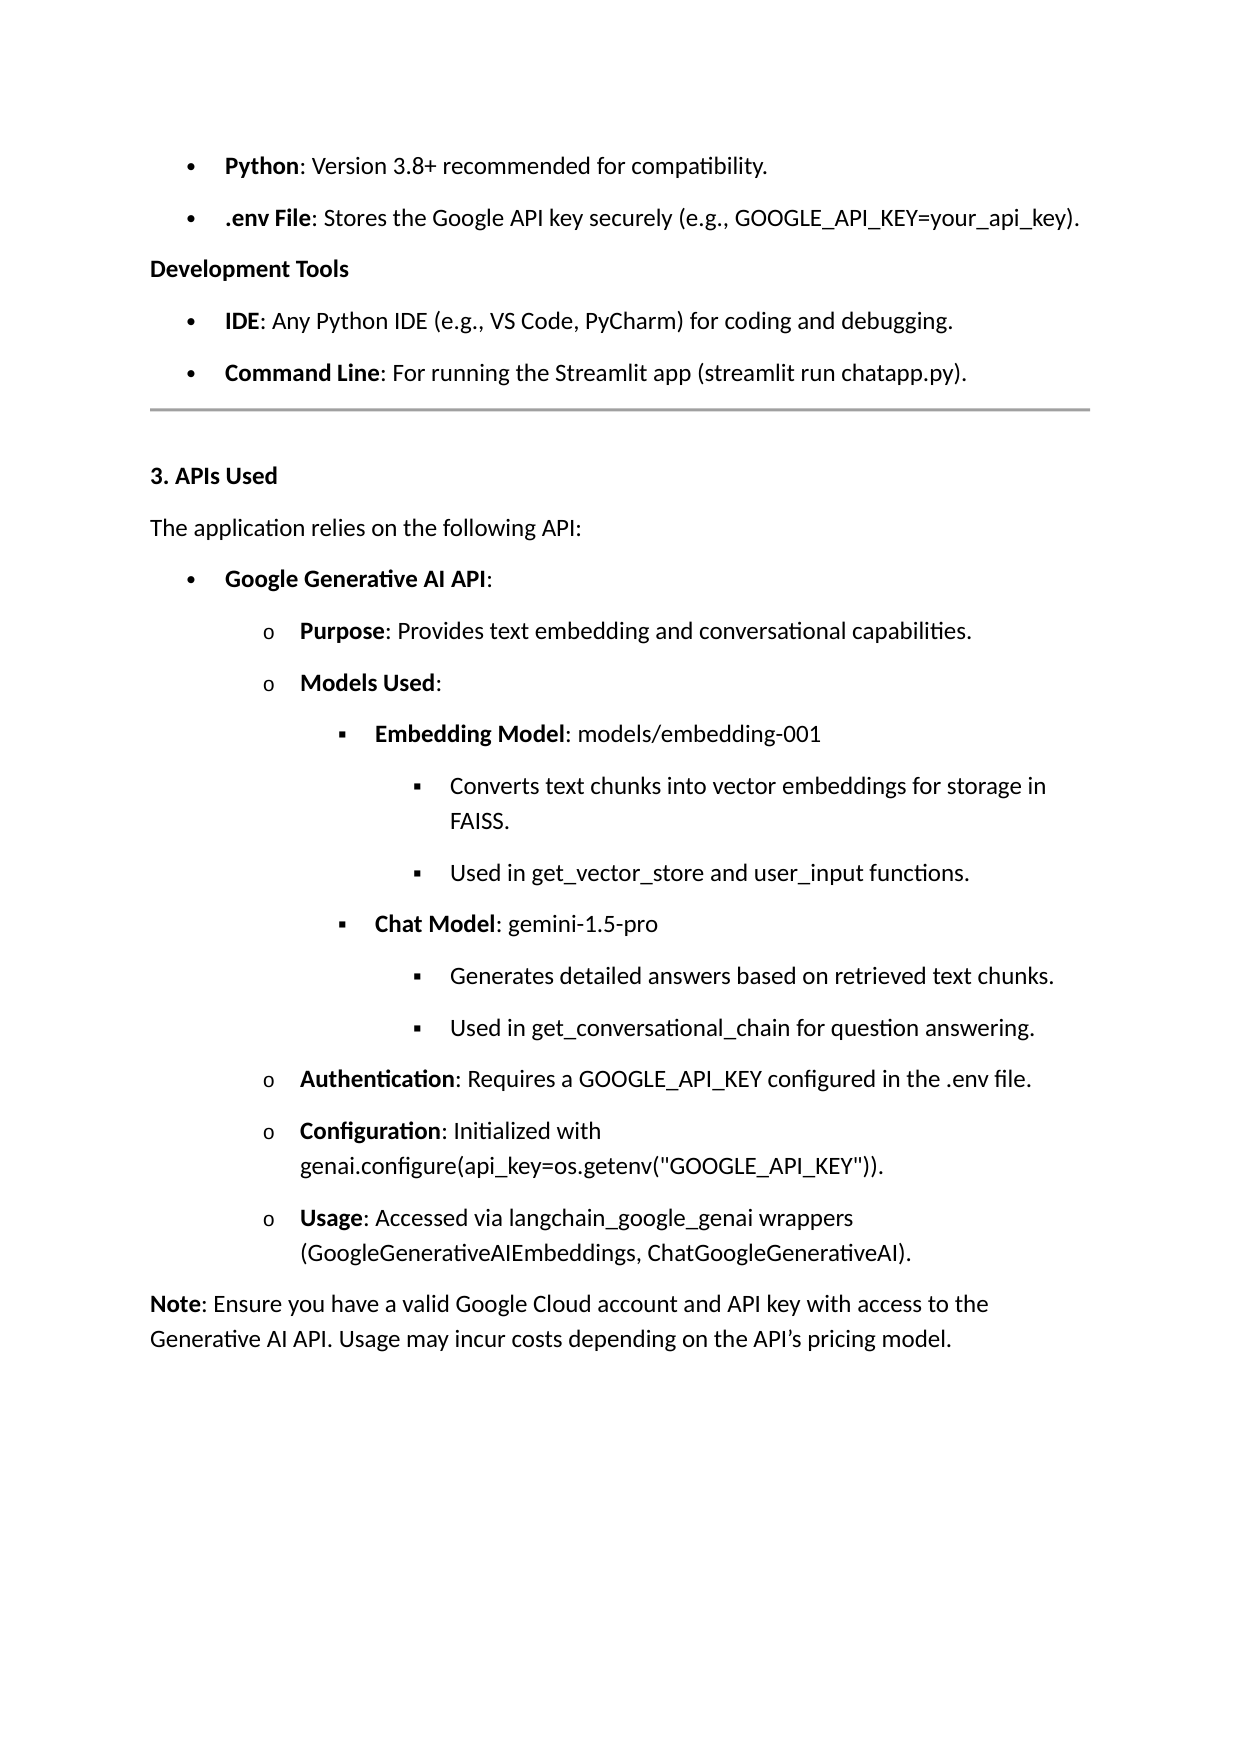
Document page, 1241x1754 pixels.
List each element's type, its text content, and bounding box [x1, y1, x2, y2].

list .env File: Stores the Google API key securely (e.g., GOOGLE_API_KEY=your_api_key). [187, 202, 1090, 232]
list Models Used: [262, 667, 1090, 697]
text 3. APIs Used [150, 460, 1090, 491]
list Google Generative AI API: [187, 563, 1090, 594]
list Used in get_vector_store and user_input functions. [412, 857, 1090, 887]
list Configuration: Initialized with genai.configure(api_key=os.getenv("GOOGLE_API_KEY")). [262, 1115, 1090, 1181]
list Python: Version 3.8+ recommended for compatibility. [187, 150, 1090, 181]
list Authentication: Requires a GOOGLE_API_KEY configured in the .env file. [262, 1063, 1090, 1094]
list Embedding Model: models/embedding-001 [337, 718, 1090, 749]
list Generates detailed answers based on retrieved text chunks. [412, 960, 1090, 991]
text Development Tools [150, 253, 1090, 284]
text Note: Ensure you have a valid Google Cloud account and API key with access to the Generative AI API. Usage may incur costs depending on the API’s pricing model. [150, 1288, 1090, 1354]
list Purpose: Provides text embedding and conversational capabilities. [262, 615, 1090, 646]
text The application relies on the following API: [150, 512, 1090, 542]
list Used in get_conversational_chain for question answering. [412, 1012, 1090, 1042]
list Command Line: For running the Streamlit app (streamlit run chatapp.py). [187, 357, 1090, 387]
list Usage: Accessed via langchain_google_genai wrappers (GoogleGenerativeAIEmbeddings, ChatGoogleGenerativeAI). [262, 1202, 1090, 1267]
list Chat Model: gemini-1.5-pro [337, 908, 1090, 939]
list Converts text chunks into vector embeddings for storage in FAISS. [412, 770, 1090, 836]
list IDE: Any Python IDE (e.g., VS Code, PyCharm) for coding and debugging. [187, 305, 1090, 336]
